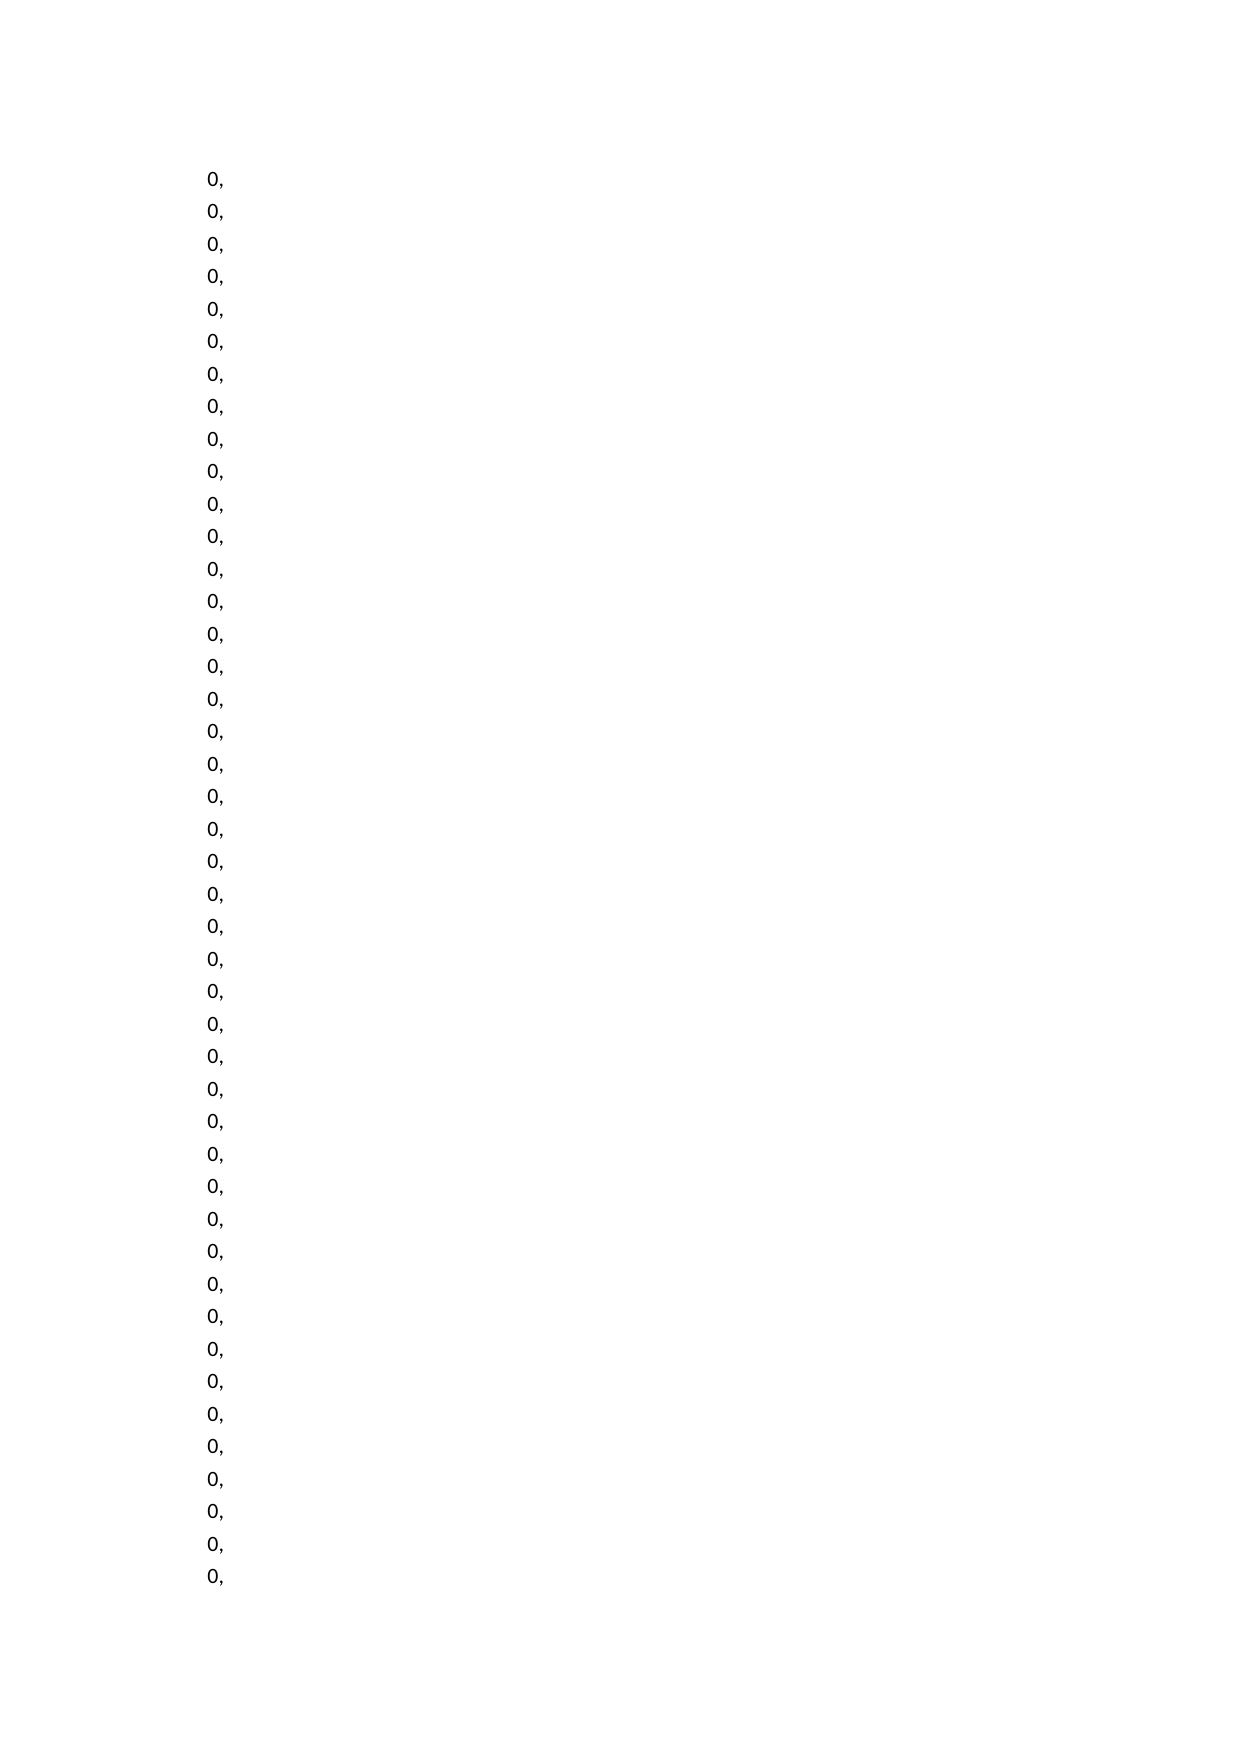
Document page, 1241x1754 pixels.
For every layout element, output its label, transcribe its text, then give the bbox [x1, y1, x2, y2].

text 0, [187, 1039, 1053, 1072]
text 0, [187, 1072, 1053, 1104]
text 0, [187, 1234, 1053, 1267]
text 0, [187, 1429, 1053, 1462]
text 0, [187, 1202, 1053, 1234]
text 0, [187, 292, 1053, 324]
text 0, [187, 1462, 1053, 1494]
text 0, [187, 162, 1053, 194]
text 0, [187, 454, 1053, 487]
text 0, [187, 974, 1053, 1007]
text 0, [187, 227, 1053, 259]
text 0, [187, 1137, 1053, 1169]
text 0, [187, 942, 1053, 974]
text 0, [187, 389, 1053, 422]
text 0, [187, 844, 1053, 877]
text 0, [187, 649, 1053, 682]
text 0, [187, 1007, 1053, 1039]
text 0, [187, 1299, 1053, 1332]
text 0, [187, 1494, 1053, 1527]
text 0, [187, 1332, 1053, 1364]
text 0, [187, 1397, 1053, 1429]
text 0, [187, 519, 1053, 552]
text 0, [187, 812, 1053, 844]
text 0, [187, 552, 1053, 584]
text 0, [187, 877, 1053, 909]
text 0, [187, 422, 1053, 454]
text 0, [187, 194, 1053, 227]
text 0, [187, 1169, 1053, 1202]
text 0, [187, 1104, 1053, 1137]
text 0, [187, 909, 1053, 942]
text 0, [187, 779, 1053, 812]
text 0, [187, 357, 1053, 389]
text 0, [187, 1267, 1053, 1299]
text 0, [187, 682, 1053, 714]
text 0, [187, 747, 1053, 779]
text 0, [187, 1364, 1053, 1397]
text 0, [187, 714, 1053, 747]
text 0, [187, 259, 1053, 292]
text 0, [187, 584, 1053, 617]
text 0, [187, 1527, 1053, 1559]
text 0, [187, 487, 1053, 519]
text 0, [187, 324, 1053, 357]
text 0, [187, 1559, 1053, 1592]
text 0, [187, 617, 1053, 649]
